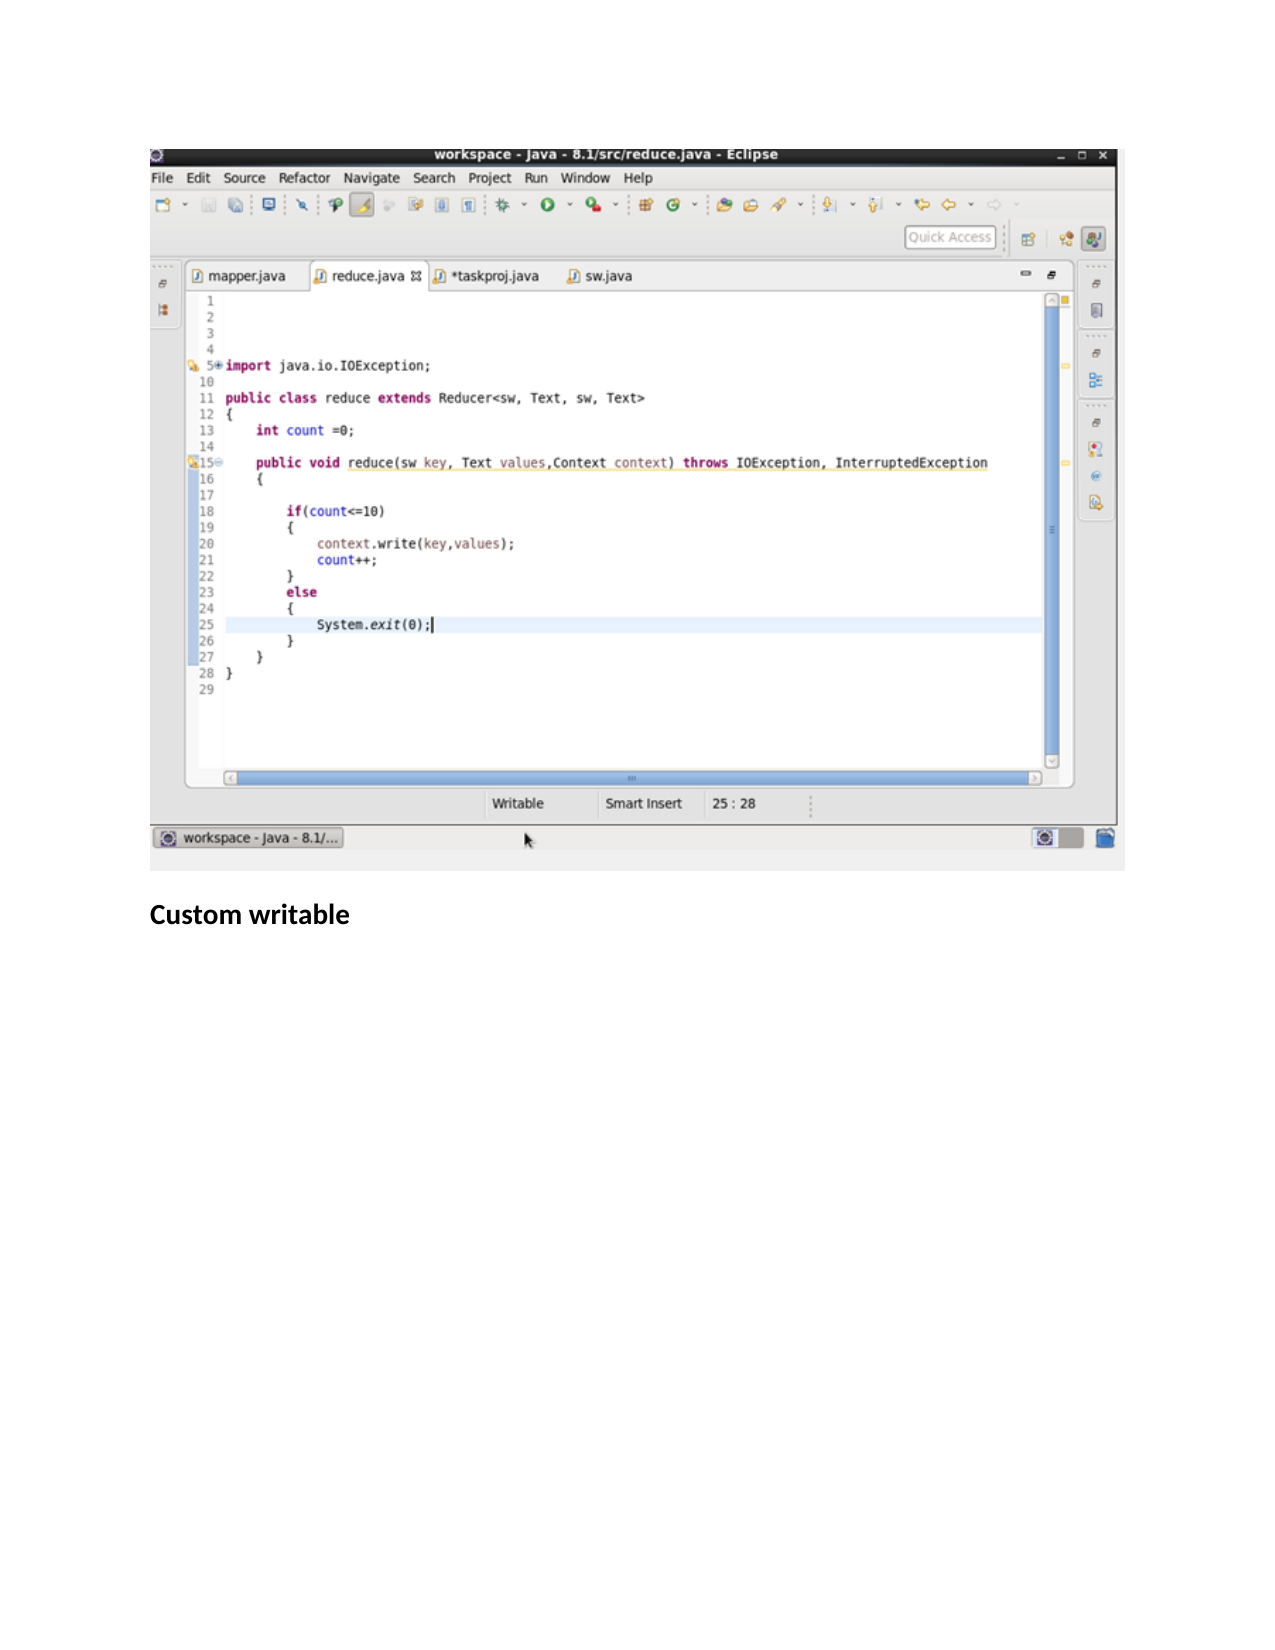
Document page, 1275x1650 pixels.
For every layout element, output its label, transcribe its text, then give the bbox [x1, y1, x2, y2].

text Custom writable [150, 896, 1125, 932]
picture [150, 149, 1125, 871]
